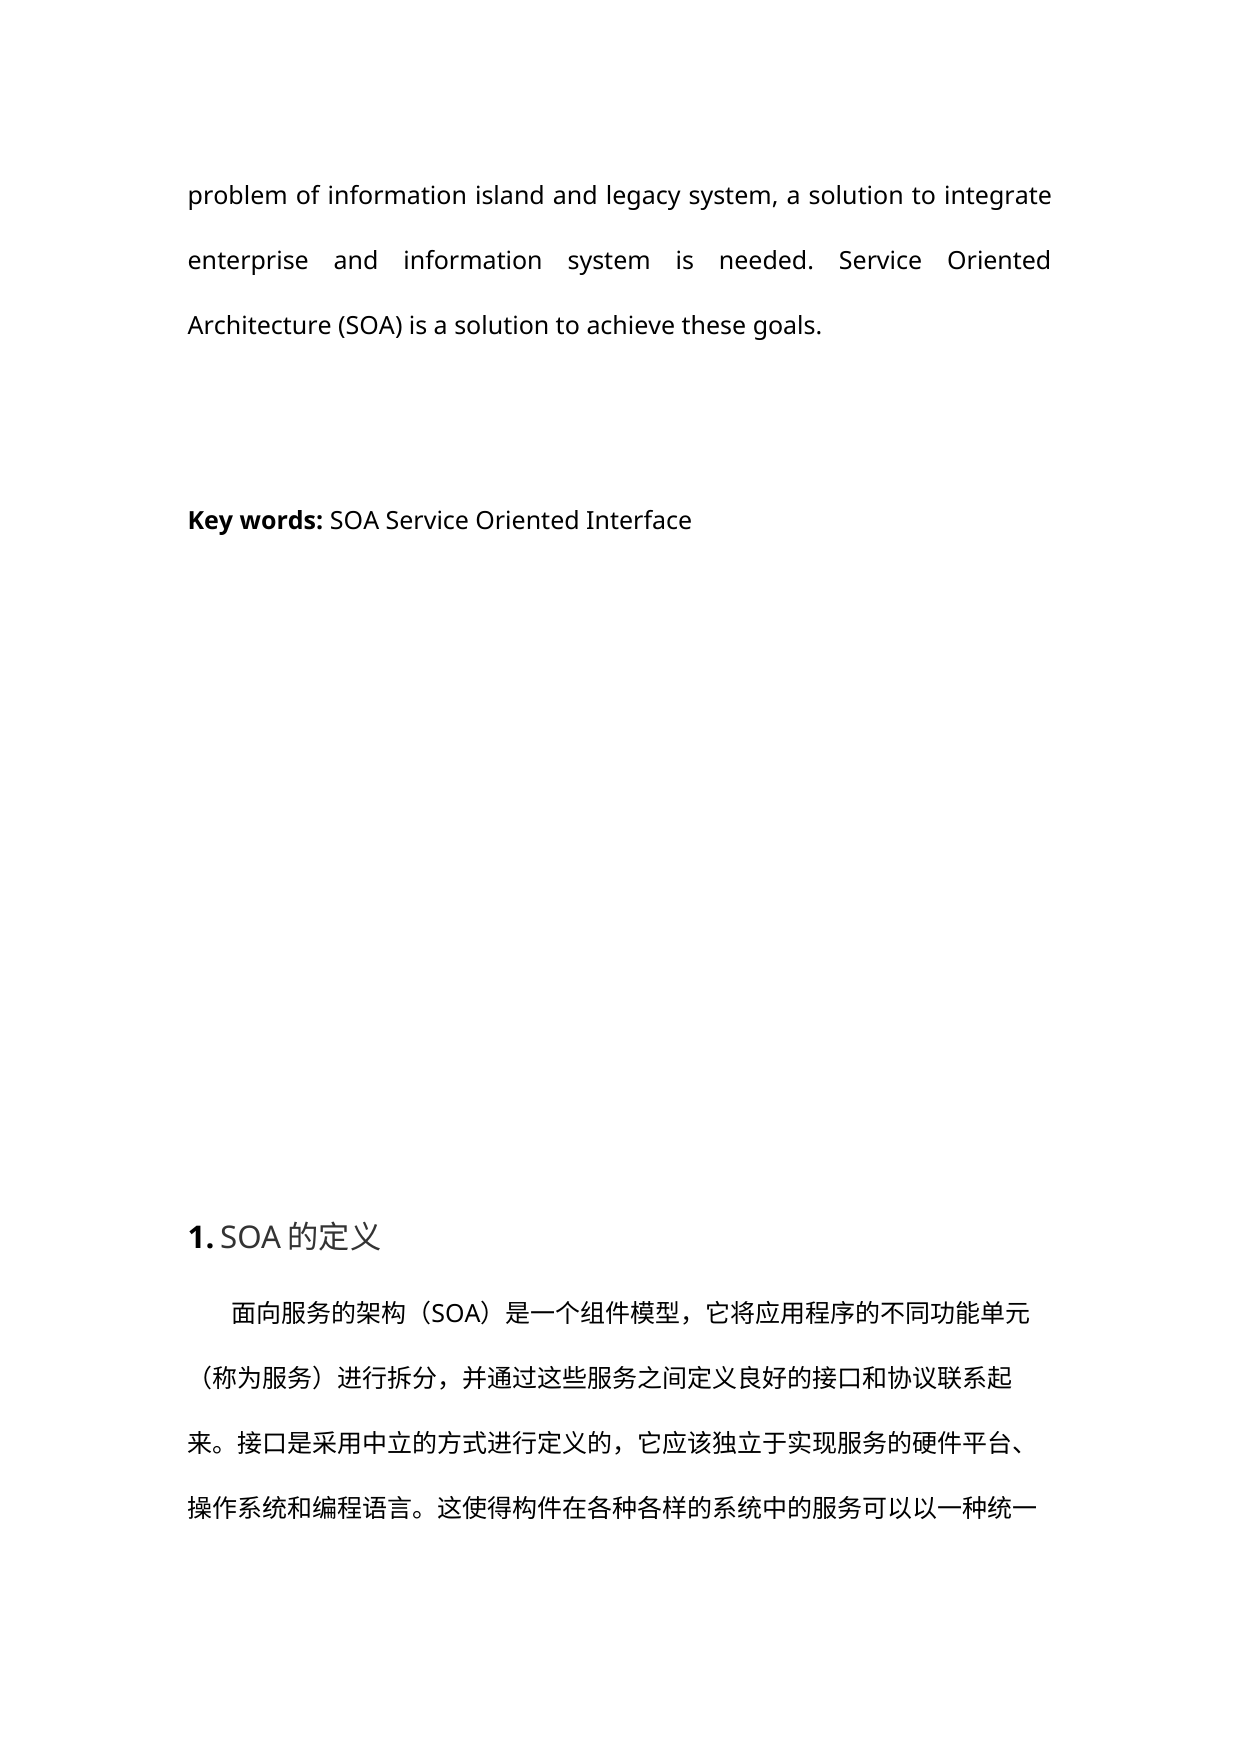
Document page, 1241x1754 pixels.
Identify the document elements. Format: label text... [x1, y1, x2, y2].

list SOA的定义 [187, 1202, 1053, 1267]
text Key words: SOA Service Oriented Interface [187, 487, 1053, 552]
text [187, 162, 1053, 357]
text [187, 1279, 1053, 1539]
